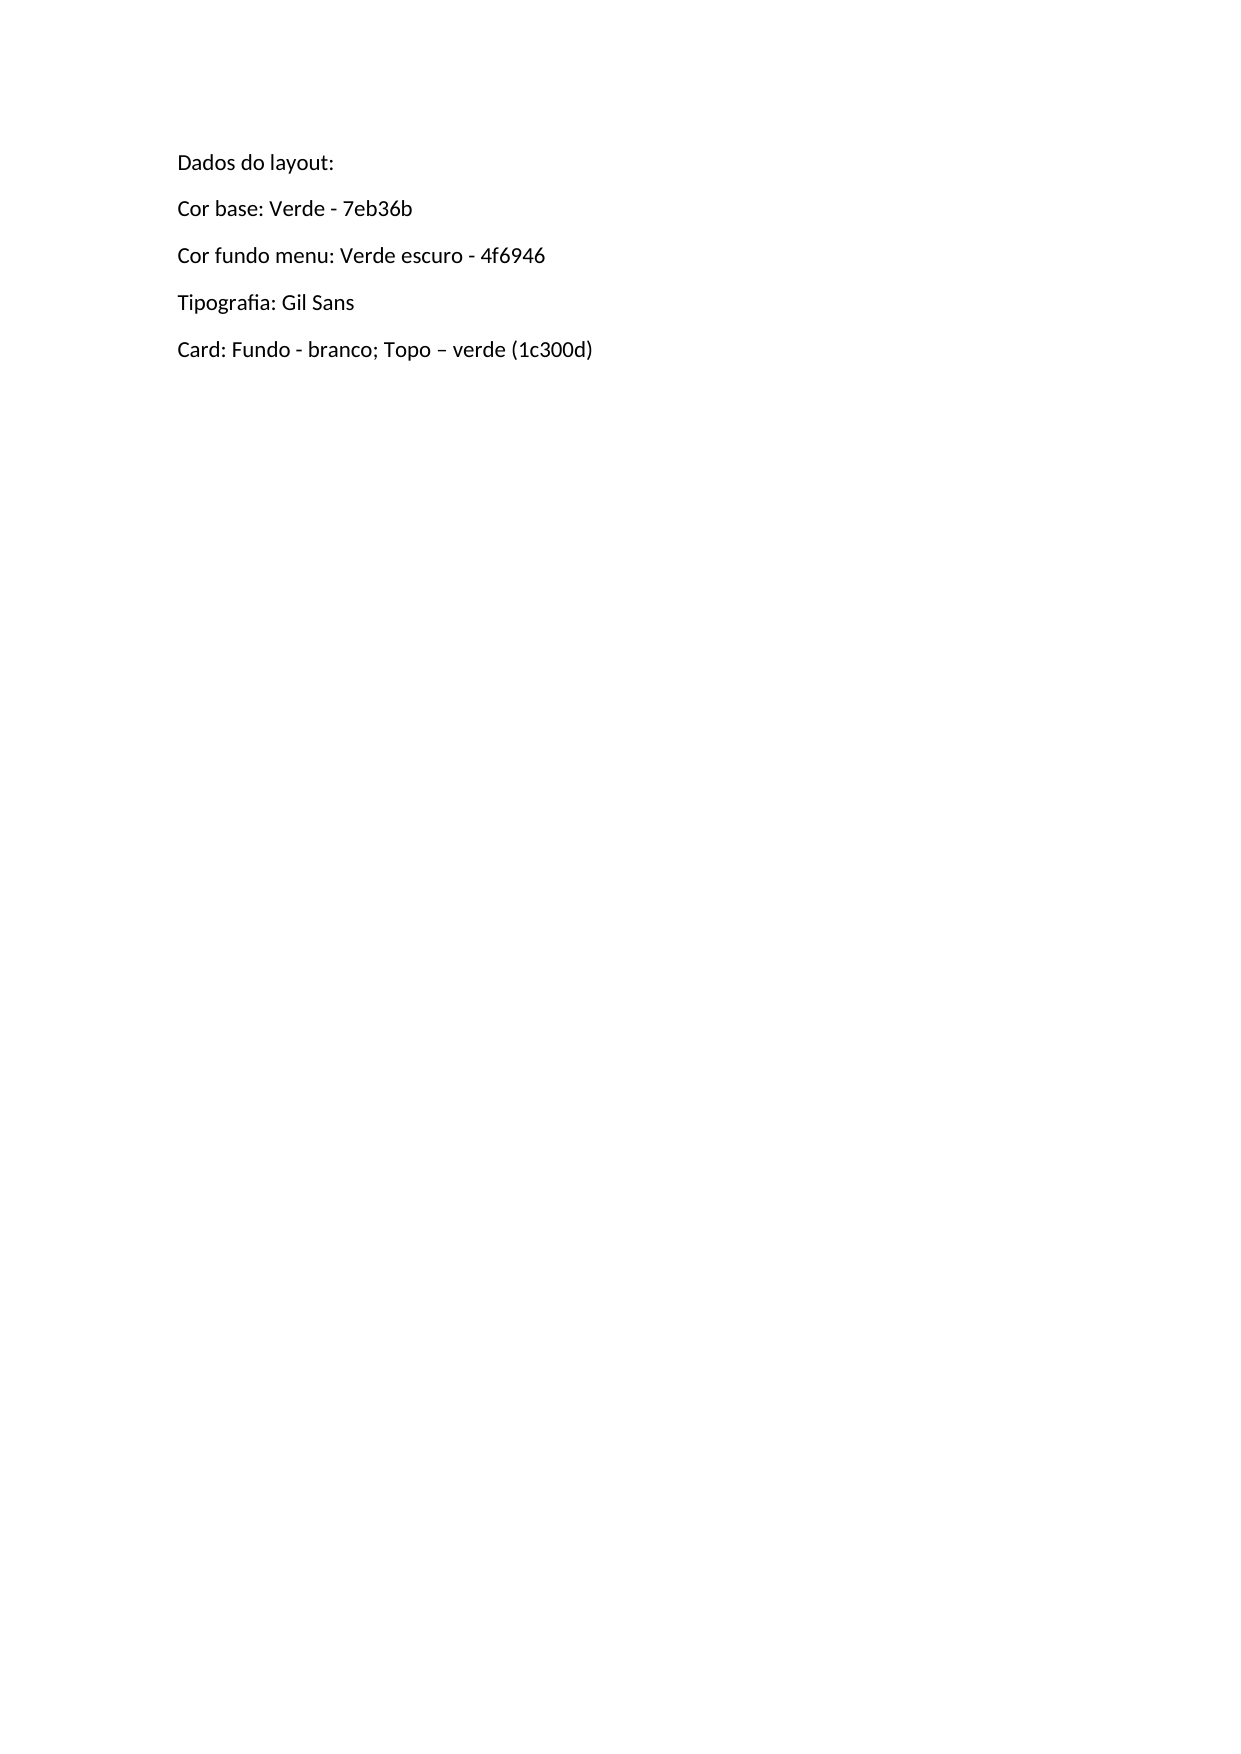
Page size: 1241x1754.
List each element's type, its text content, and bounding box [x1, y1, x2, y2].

text Card: Fundo - branco; Topo – verde (1c300d) [177, 335, 1063, 363]
text Dados do layout: [177, 148, 1063, 176]
text Cor base: Verde - 7eb36b [177, 194, 1063, 222]
text Cor fundo menu: Verde escuro - 4f6946 [177, 241, 1063, 269]
text Tipografia: Gil Sans [177, 288, 1063, 316]
